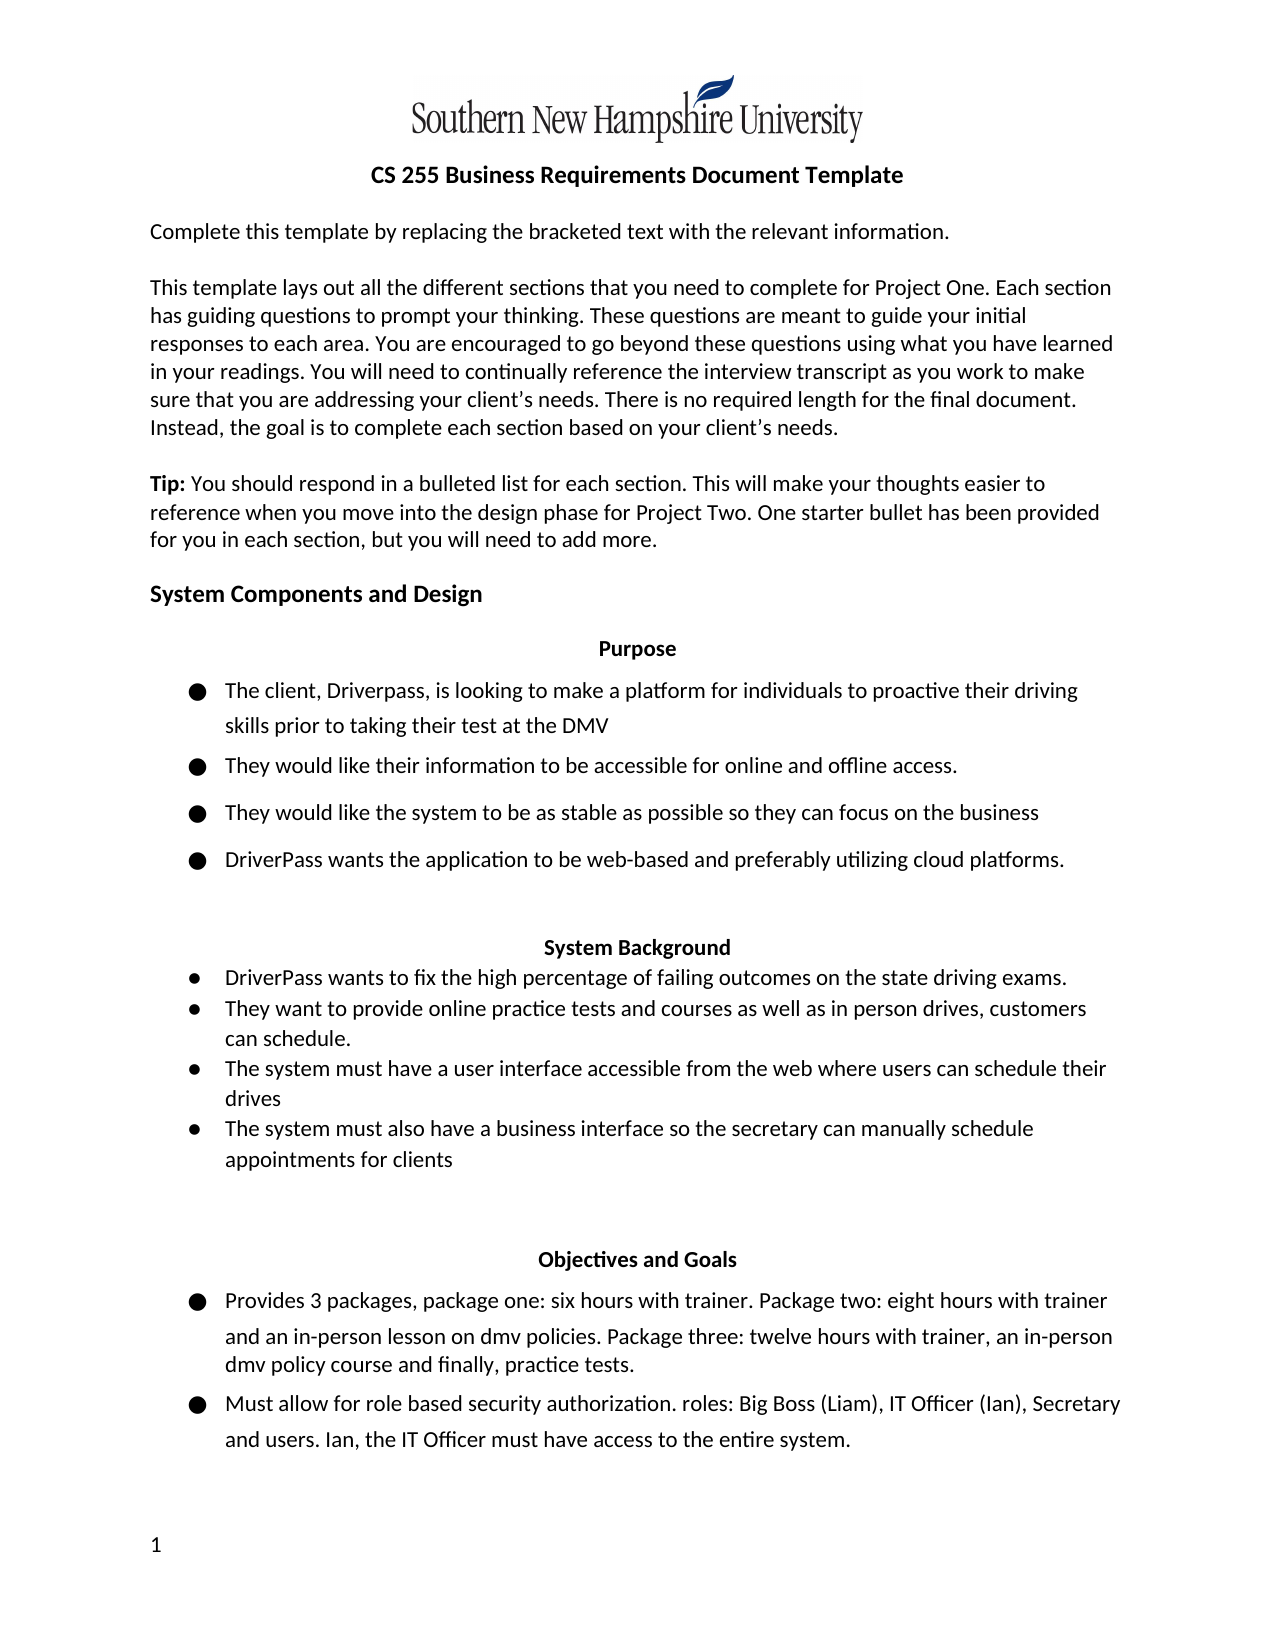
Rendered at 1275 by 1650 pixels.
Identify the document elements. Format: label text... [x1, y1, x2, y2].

list Provides 3 packages, package one: six hours with trainer. Package two: eight hours with trainer and an in-person lesson on dmv policies. Package three: twelve hours with trainer, an in-person dmv policy course and finally, practice tests. [187, 1275, 1125, 1378]
text Complete this template by replacing the bracketed text with the relevant information. [150, 217, 1125, 245]
list DriverPass wants the application to be web-based and preferably utilizing cloud platforms. [187, 833, 1125, 880]
list They would like the system to be as stable as possible so they can focus on the business [187, 786, 1125, 833]
picture [412, 75, 863, 143]
subtitle CS 255 Business Requirements Document Template [150, 159, 1125, 189]
subtitle Purpose [150, 634, 1125, 662]
list DriverPass wants to fix the high percentage of failing outcomes on the state driving exams. [187, 963, 1125, 992]
text Tip: You should respond in a bulleted list for each section. This will make your thoughts easier to reference when you move into the design phase for Project Two. One starter bullet has been provided for you in each section, but you will need to add more. [150, 469, 1125, 554]
list Must allow for role based security authorization. roles: Big Boss (Liam), IT Officer (Ian), Secretary and users. Ian, the IT Officer must have access to the entire system. [187, 1378, 1125, 1453]
list They want to provide online practice tests and courses as well as in person drives, customers can schedule. [187, 994, 1125, 1052]
list The client, Driverpass, is looking to make a platform for individuals to proactive their driving skills prior to taking their test at the DMV [187, 664, 1125, 739]
subtitle Objectives and Goals [150, 1245, 1125, 1273]
list They would like their information to be accessible for online and offline access. [187, 739, 1125, 786]
list The system must also have a business interface so the secretary can manually schedule appointments for clients [187, 1114, 1125, 1173]
list The system must have a user interface accessible from the web where users can schedule their drives [187, 1054, 1125, 1112]
text This template lays out all the different sections that you need to complete for Project One. Each section has guiding questions to prompt your thinking. These questions are meant to guide your initial responses to each area. You are encouraged to go beyond these questions using what you have learned in your readings. You will need to continually reference the interview transcript as you work to make sure that you are addressing your client’s needs. There is no required length for the final document. Instead, the goal is to complete each section based on your client’s needs. [150, 273, 1125, 442]
subtitle System Background [150, 933, 1125, 961]
subtitle System Components and Design [150, 579, 1125, 609]
